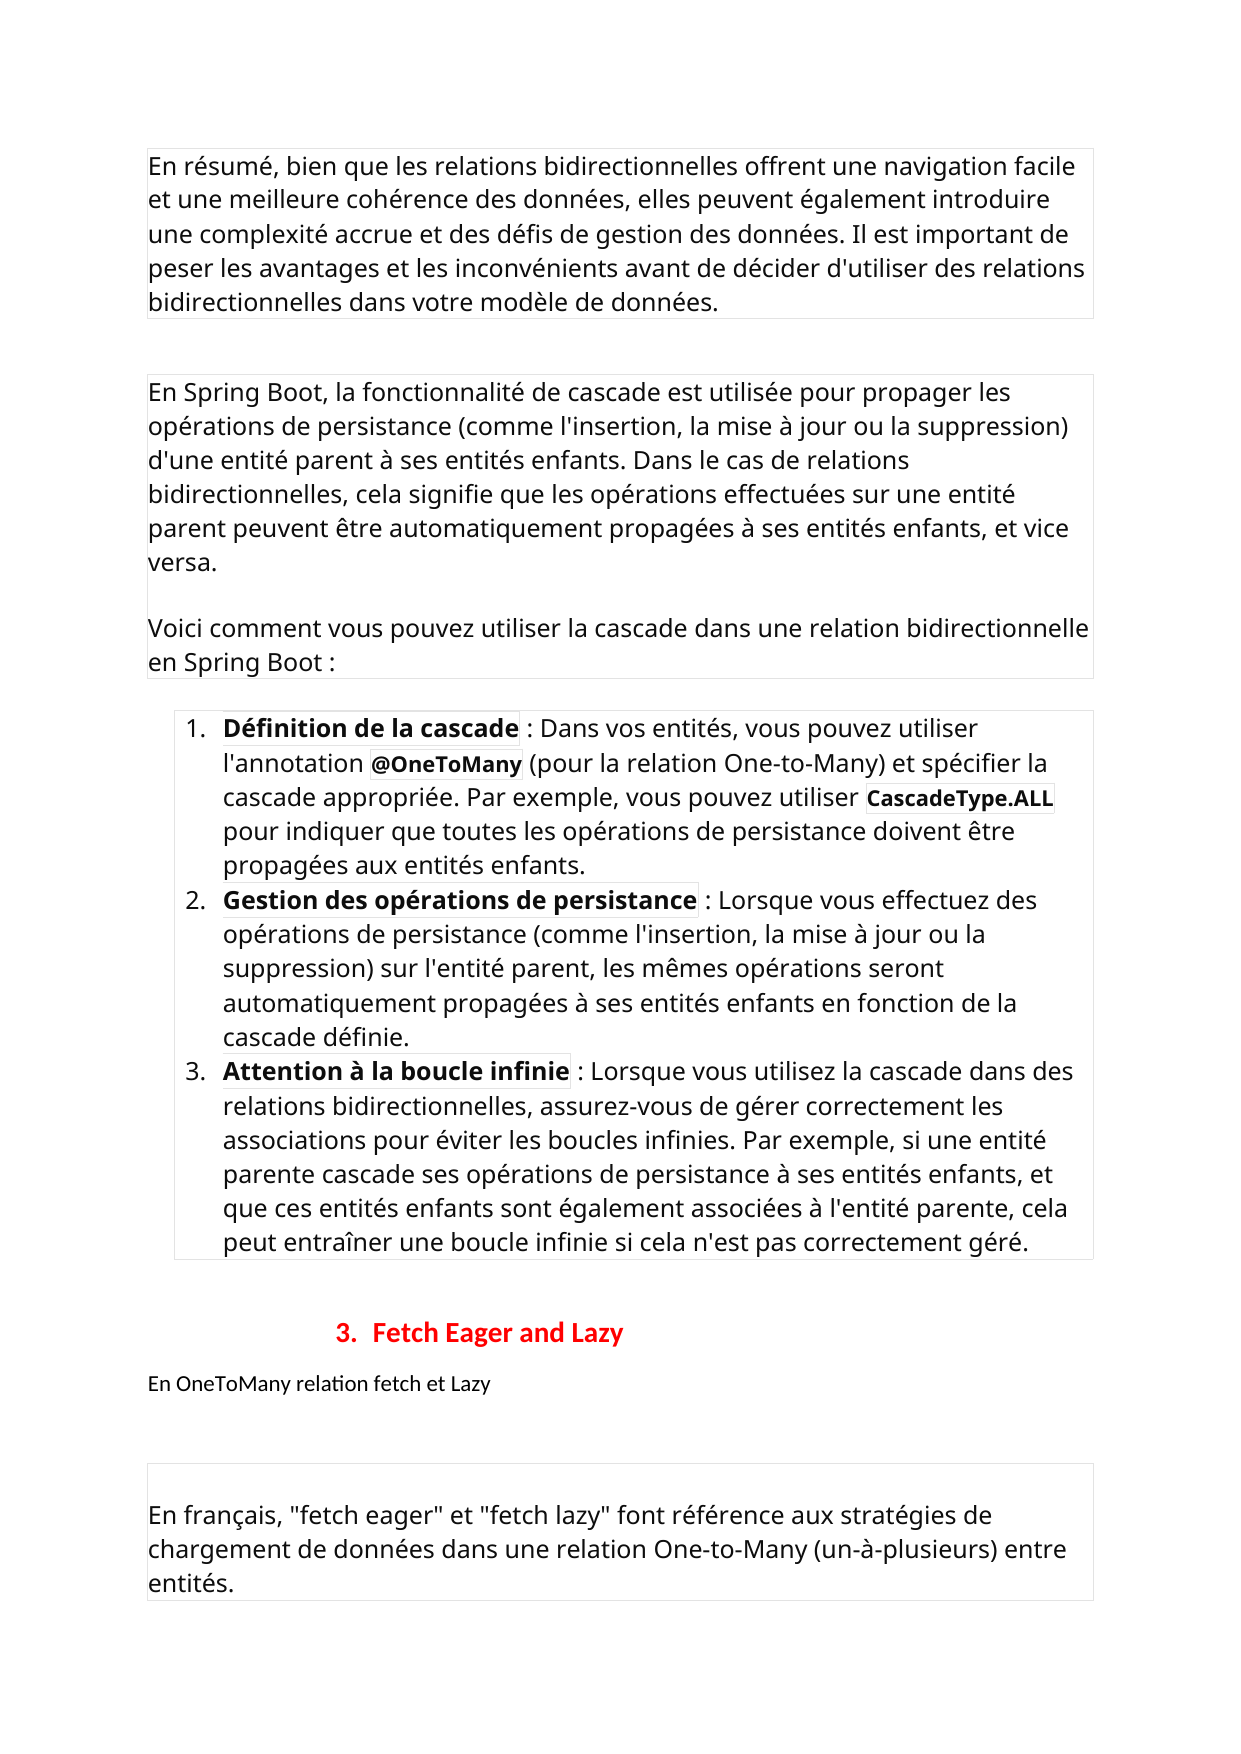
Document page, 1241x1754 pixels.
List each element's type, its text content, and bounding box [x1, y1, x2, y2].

text En OneToMany relation fetch et Lazy [148, 1369, 1093, 1397]
text En français, "fetch eager" et "fetch lazy" font référence aux stratégies de chargement de données dans une relation One-to-Many (un-à-plusieurs) entre entités. [148, 1464, 1093, 1600]
list Définition de la cascade : Dans vos entités, vous pouvez utiliser l'annotation @OneToMany (pour la relation One-to-Many) et spécifier la cascade appropriée. Par exemple, vous pouvez utiliser CascadeType.ALL pour indiquer que toutes les opérations de persistance doivent être propagées aux entités enfants. [175, 711, 1093, 881]
text En résumé, bien que les relations bidirectionnelles offrent une navigation facile et une meilleure cohérence des données, elles peuvent également introduire une complexité accrue et des défis de gestion des données. Il est important de peser les avantages et les inconvénients avant de décider d'utiliser des relations bidirectionnelles dans votre modèle de données. [148, 149, 1093, 318]
list Gestion des opérations de persistance : Lorsque vous effectuez des opérations de persistance (comme l'insertion, la mise à jour ou la suppression) sur l'entité parent, les mêmes opérations seront automatiquement propagées à ses entités enfants en fonction de la cascade définie. [175, 881, 1093, 1053]
text Voici comment vous pouvez utiliser la cascade dans une relation bidirectionnelle en Spring Boot : [148, 610, 1093, 678]
list Attention à la boucle infinie : Lorsque vous utilisez la cascade dans des relations bidirectionnelles, assurez-vous de gérer correctement les associations pour éviter les boucles infinies. Par exemple, si une entité parente cascade ses opérations de persistance à ses entités enfants, et que ces entités enfants sont également associées à l'entité parente, cela peut entraîner une boucle infinie si cela n'est pas correctement géré. [175, 1053, 1093, 1259]
text En Spring Boot, la fonctionnalité de cascade est utilisée pour propager les opérations de persistance (comme l'insertion, la mise à jour ou la suppression) d'une entité parent à ses entités enfants. Dans le cas de relations bidirectionnelles, cela signifie que les opérations effectuées sur une entité parent peuvent être automatiquement propagées à ses entités enfants, et vice versa. [148, 375, 1093, 579]
list Fetch Eager and Lazy [335, 1314, 1093, 1350]
